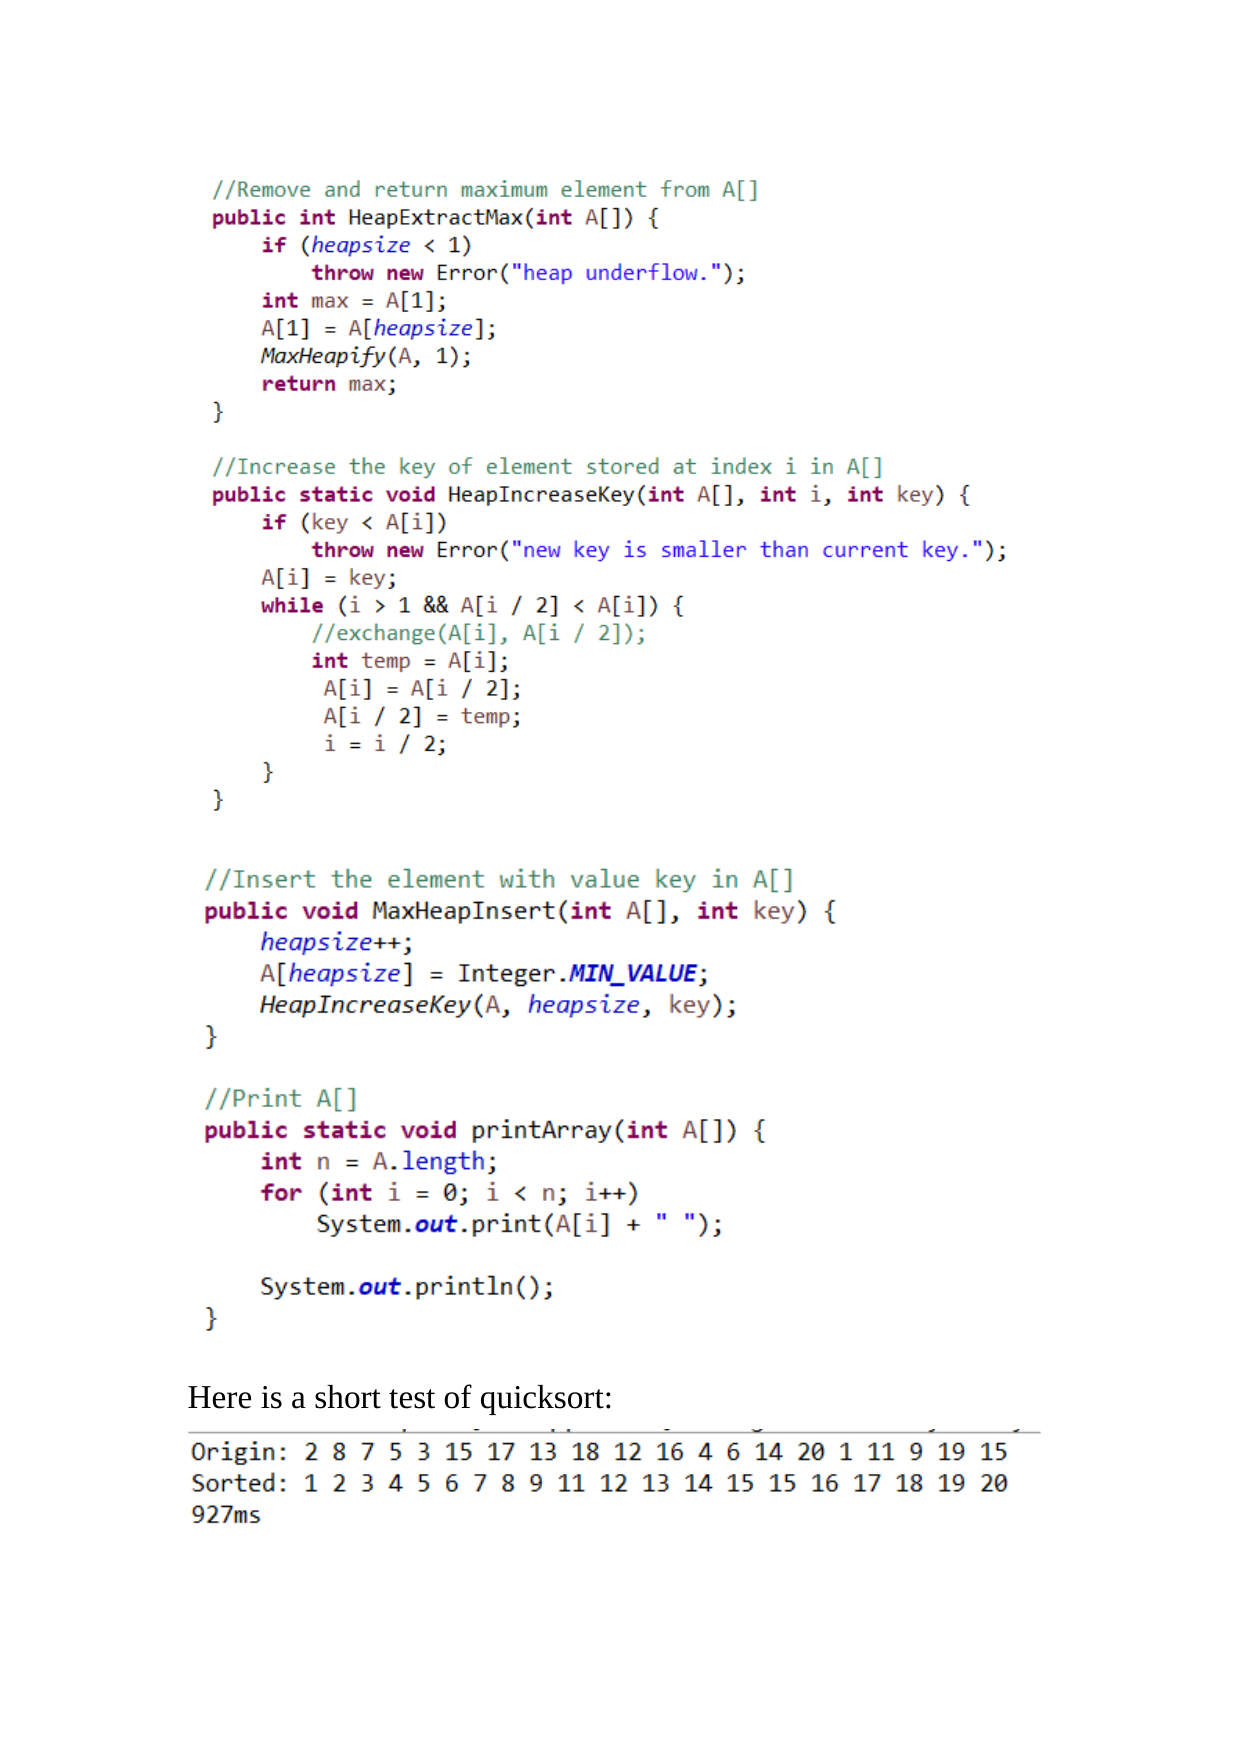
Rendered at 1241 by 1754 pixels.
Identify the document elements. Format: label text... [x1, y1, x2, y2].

picture [187, 844, 944, 1356]
text Here is a short test of quicksort: [187, 1364, 1053, 1429]
picture [187, 1429, 1041, 1553]
picture [187, 162, 1053, 826]
